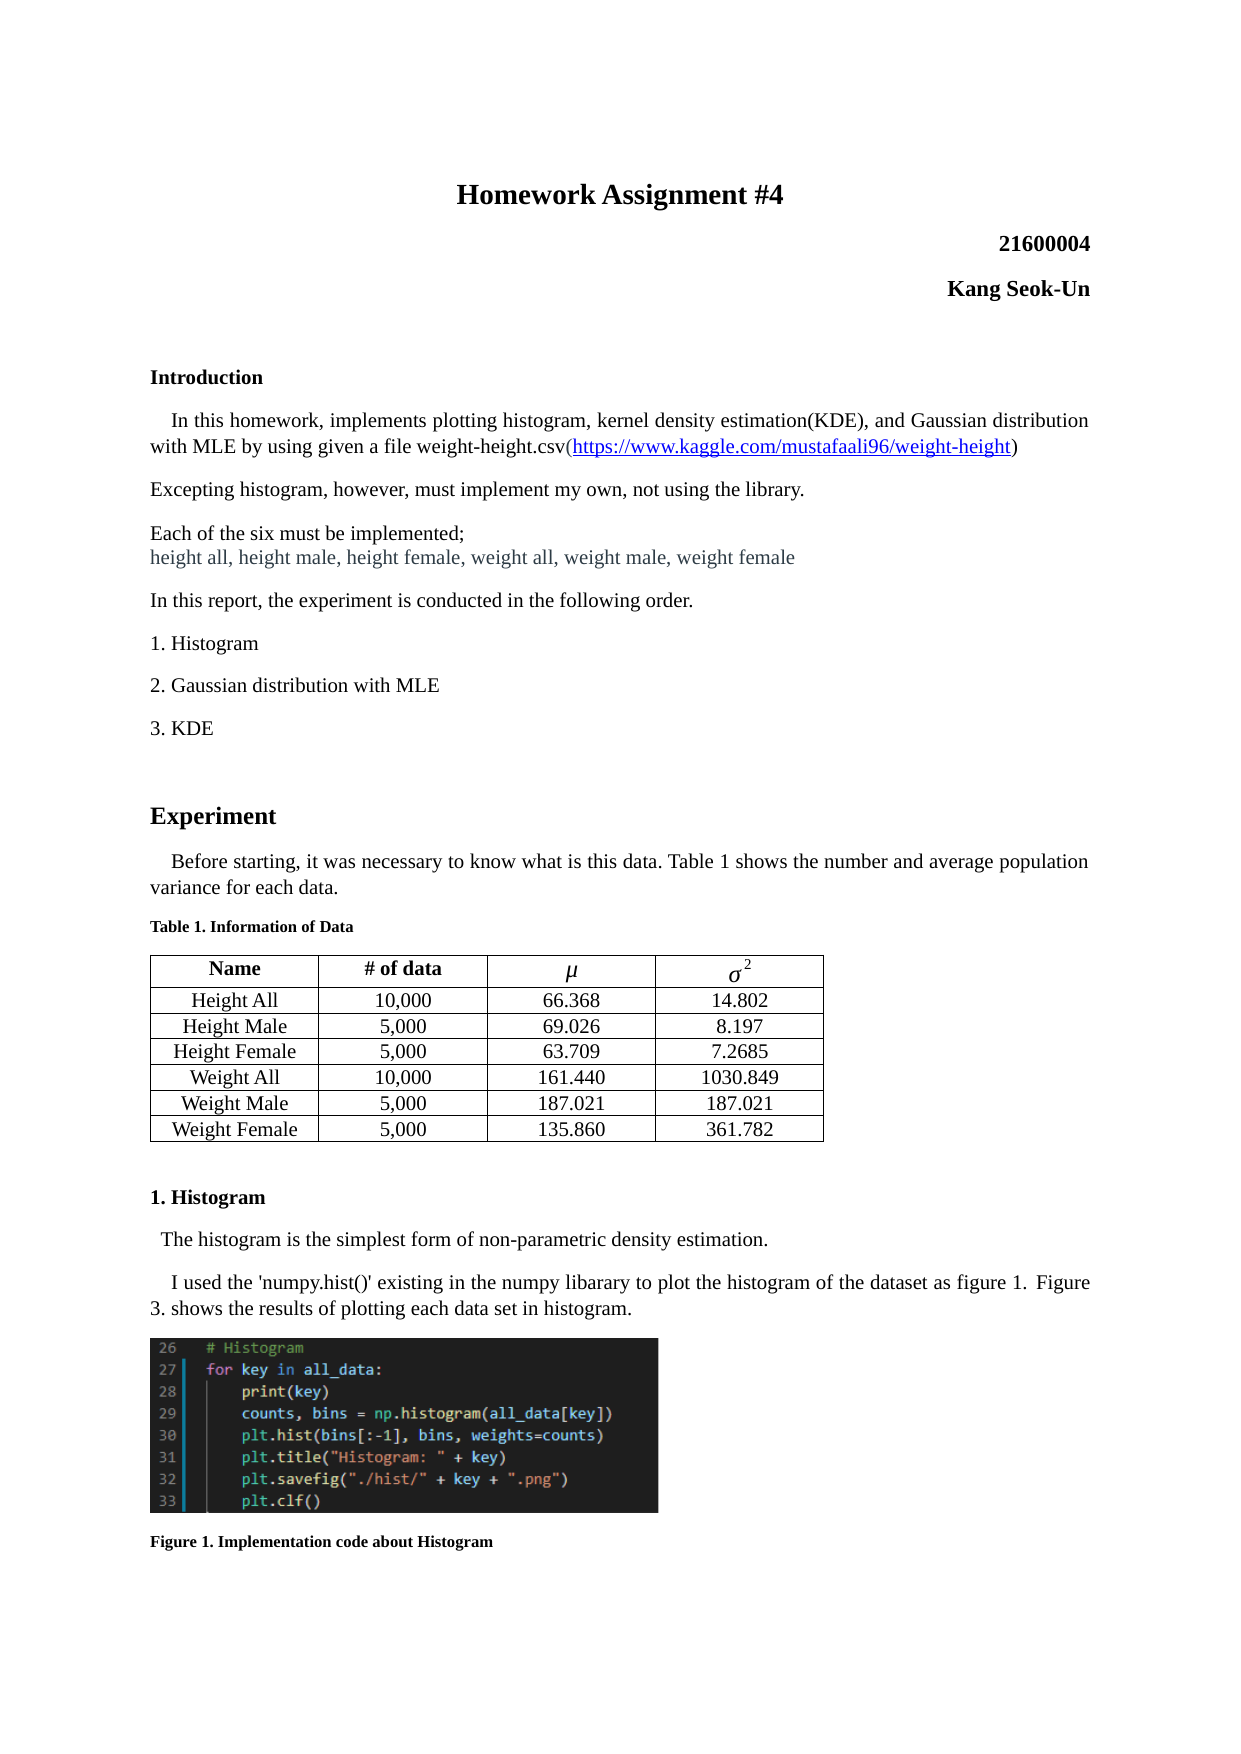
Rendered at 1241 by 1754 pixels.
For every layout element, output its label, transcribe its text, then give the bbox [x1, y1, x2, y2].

table_cell 66.368 [488, 988, 655, 1012]
table_cell Weight All [151, 1065, 318, 1090]
text Table 1. Information of Data [150, 917, 1090, 936]
text Experiment [150, 801, 1090, 830]
text In this report, the experiment is conducted in the following order. [150, 588, 1090, 612]
table_header [656, 956, 823, 987]
table_cell 135.860 [488, 1116, 655, 1141]
text 1. Histogram [150, 631, 1090, 655]
table_cell 8.197 [656, 1014, 823, 1038]
table_header Name [151, 956, 318, 987]
table_cell 187.021 [656, 1091, 823, 1115]
text 2. Gaussian distribution with MLE [150, 673, 1090, 697]
table_cell 187.021 [488, 1091, 655, 1115]
table_cell 7.2685 [656, 1039, 823, 1064]
text Homework Assignment #4 [150, 177, 1090, 211]
text 21600004 [150, 230, 1090, 256]
text Excepting histogram, however, must implement my own, not using the library. [150, 476, 1090, 501]
table_header [488, 956, 655, 987]
table_cell Height All [151, 988, 318, 1012]
table_cell 5,000 [319, 1039, 487, 1064]
text Figure 1. Implementation code about Histogram [150, 1532, 1090, 1551]
table_cell Height Female [151, 1039, 318, 1064]
text Kang Seok-Un [150, 275, 1090, 301]
text 1. Histogram [150, 1185, 1090, 1209]
text Each of the six must be implemented; height all, height male, height female, weight all, weight male, weight female [150, 521, 1090, 569]
table_cell 69.026 [488, 1014, 655, 1038]
table_cell 5,000 [319, 1116, 487, 1141]
table_cell 10,000 [319, 1065, 487, 1090]
table_header # of data [319, 956, 487, 987]
table_cell 5,000 [319, 1014, 487, 1038]
table_cell 161.440 [488, 1065, 655, 1090]
table_cell 10,000 [319, 988, 487, 1012]
text In this homework, implements plotting histogram, kernel density estimation(KDE), and Gaussian distribution with MLE by using given a file weight-height.csv(https://www.kaggle.com/mustafaali96/weight-height) [150, 408, 1090, 458]
text 3. KDE [150, 716, 1090, 740]
table_cell 14.802 [656, 988, 823, 1012]
table_cell Weight Female [151, 1116, 318, 1141]
table_cell Weight Male [151, 1091, 318, 1115]
table_cell 1030.849 [656, 1065, 823, 1090]
text Before starting, it was necessary to know what is this data. Table 1 shows the number and average population variance for each data. [150, 849, 1090, 899]
table_cell 361.782 [656, 1116, 823, 1141]
picture [150, 1338, 659, 1513]
table_cell 5,000 [319, 1091, 487, 1115]
text The histogram is the simplest form of non-parametric density estimation. [150, 1227, 1090, 1251]
table_cell Height Male [151, 1014, 318, 1038]
table_cell 63.709 [488, 1039, 655, 1064]
text Introduction [150, 365, 1090, 389]
text I used the 'numpy.hist()' existing in the numpy libarary to plot the histogram of the dataset as figure 1. Figure 3. shows the results of plotting each data set in histogram. [150, 1270, 1090, 1320]
